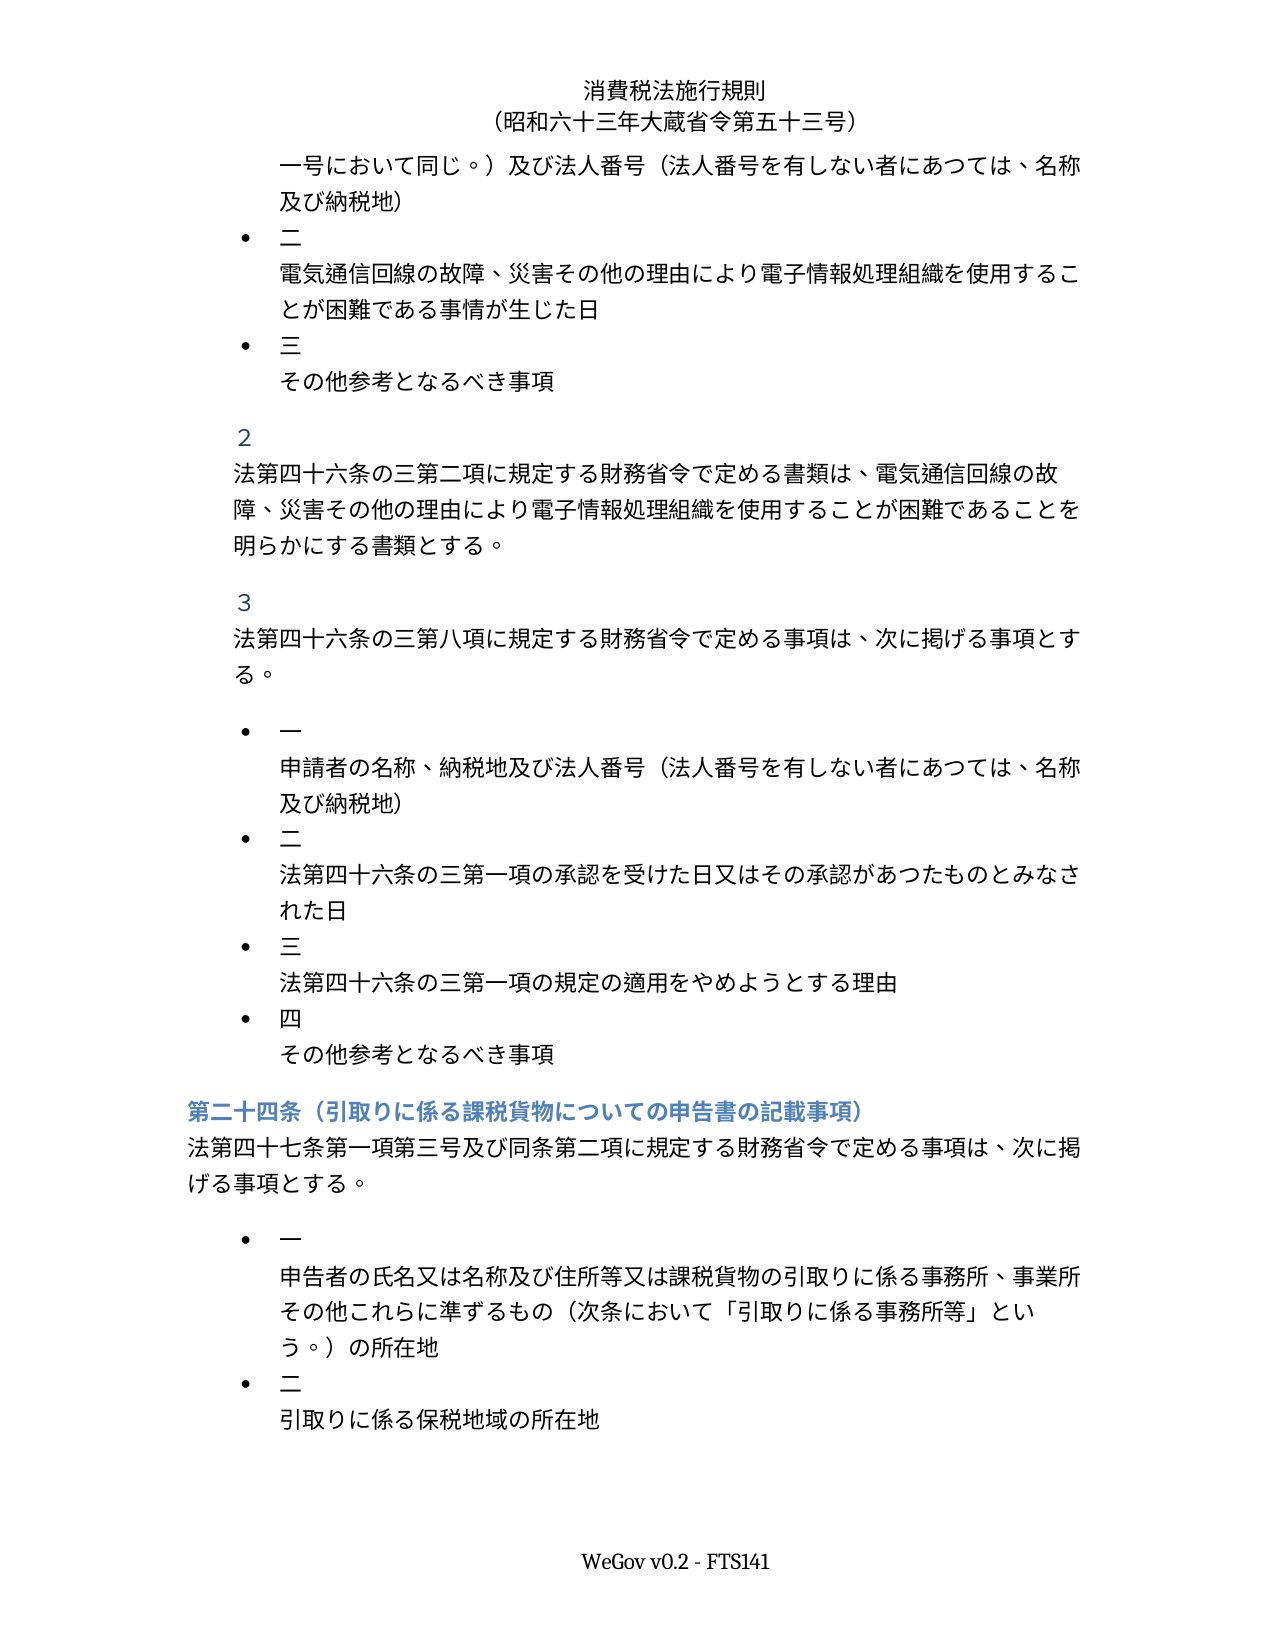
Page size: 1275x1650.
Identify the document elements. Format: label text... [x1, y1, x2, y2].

subtitle ２ [233, 422, 1087, 454]
list 一 申請者の名称、納税地（納税地と本店又は主たる事務所の所在地とが異なる場合には、納税地及び本店又は主たる事務所の所在地。以下この号及び第三項第一号において同じ。）及び法人番号（法人番号を有しない者にあつては、名称及び納税地） [242, 150, 1087, 217]
list 三 法第四十六条の三第一項の規定の適用をやめようとする理由 [242, 931, 1087, 998]
text 法第四十七条第一項第三号及び同条第二項に規定する財務省令で定める事項は、次に掲げる事項とする。 [187, 1132, 1087, 1199]
list 三 その他参考となるべき事項 [242, 330, 1087, 397]
list 一 申請者の名称、納税地及び法人番号（法人番号を有しない者にあつては、名称及び納税地） [242, 716, 1087, 819]
list 二 引取りに係る保税地域の所在地 [242, 1368, 1087, 1435]
subtitle 第二十四条（引取りに係る課税貨物についての申告書の記載事項） [187, 1096, 1087, 1127]
list 二 法第四十六条の三第一項の承認を受けた日又はその承認があつたものとみなされた日 [242, 823, 1087, 927]
list 一 申告者の氏名又は名称及び住所等又は課税貨物の引取りに係る事務所、事業所その他これらに準ずるもの（次条において「引取りに係る事務所等」という。）の所在地 [242, 1224, 1087, 1363]
subtitle ３ [233, 587, 1087, 618]
text 法第四十六条の三第二項に規定する財務省令で定める書類は、電気通信回線の故障、災害その他の理由により電子情報処理組織を使用することが困難であることを明らかにする書類とする。 [233, 458, 1087, 561]
list 二 電気通信回線の故障、災害その他の理由により電子情報処理組織を使用することが困難である事情が生じた日 [242, 222, 1087, 325]
list 四 その他参考となるべき事項 [242, 1003, 1087, 1070]
text 法第四十六条の三第八項に規定する財務省令で定める事項は、次に掲げる事項とする。 [233, 623, 1087, 690]
